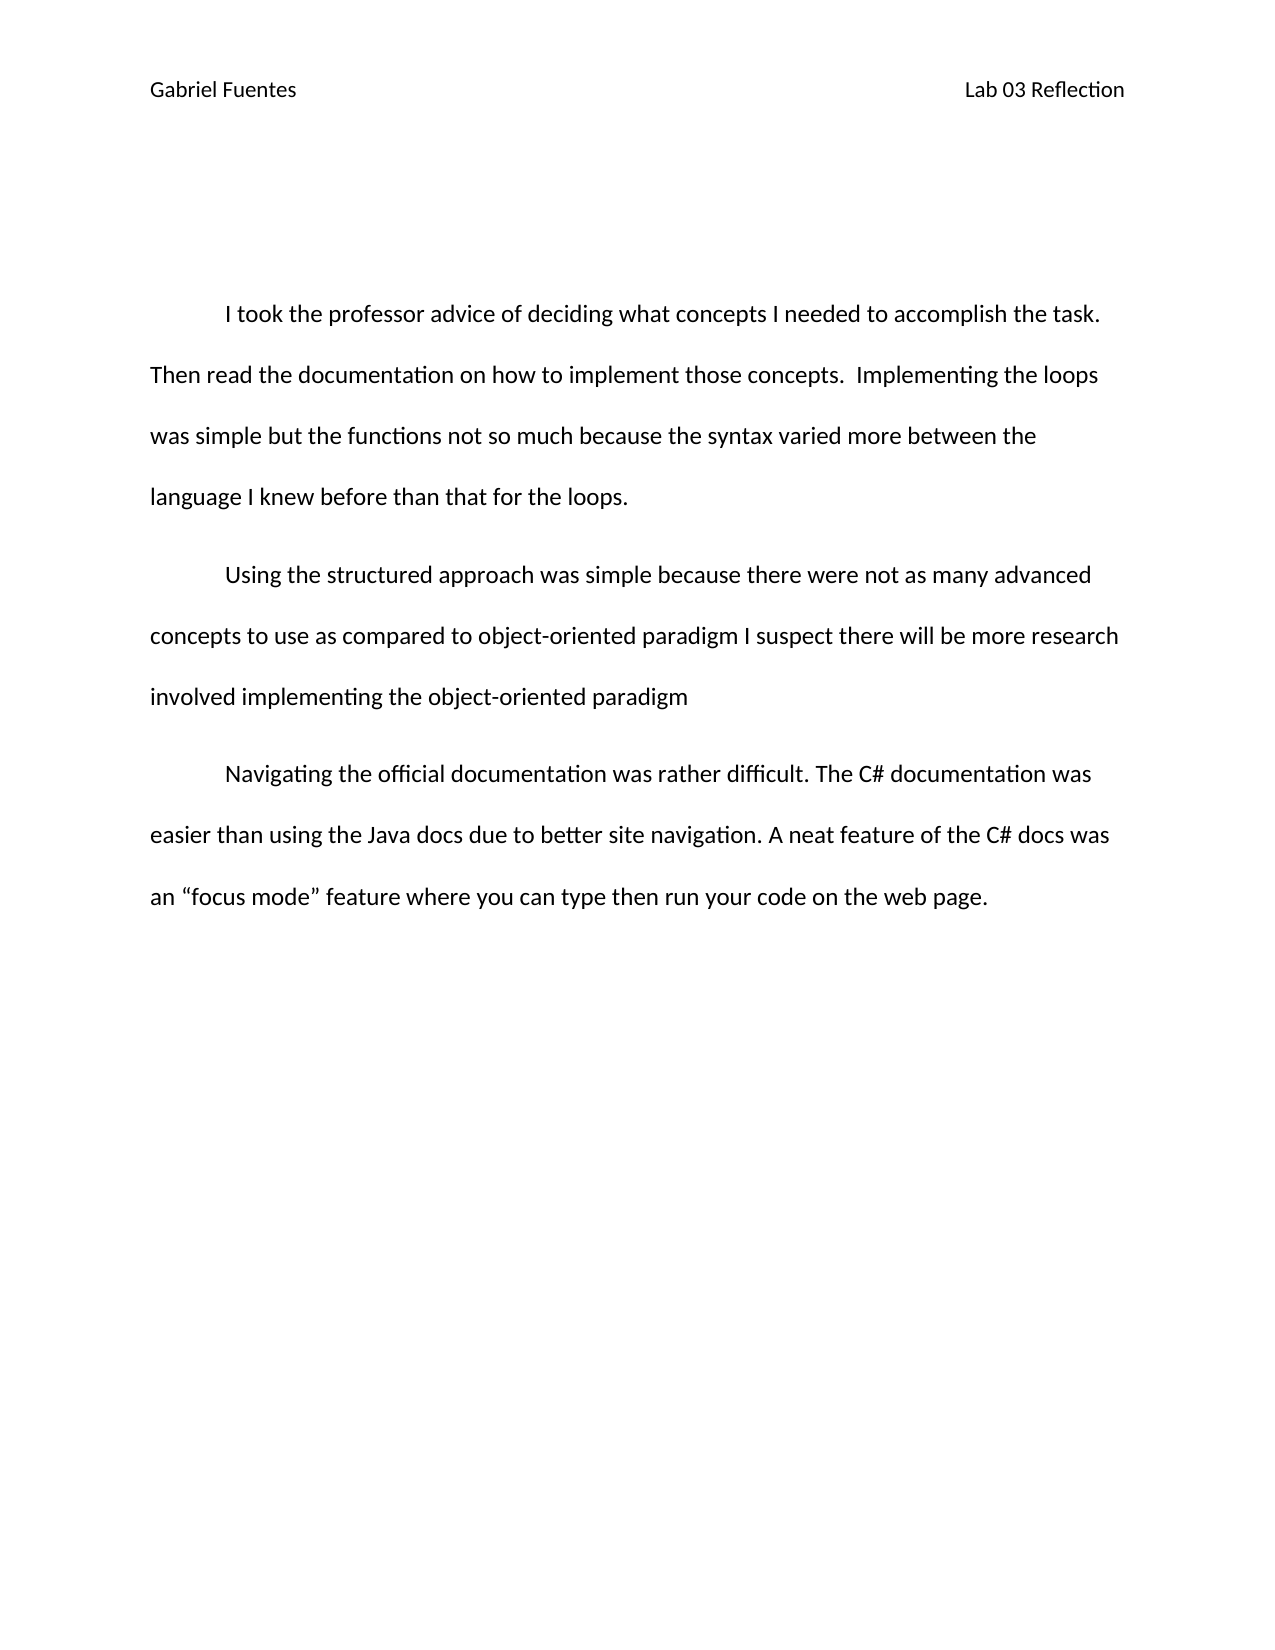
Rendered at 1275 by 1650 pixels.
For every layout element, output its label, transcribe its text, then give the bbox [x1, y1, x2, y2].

text Using the structured approach was simple because there were not as many advanced concepts to use as compared to object-oriented paradigm I suspect there will be more research involved implementing the object-oriented paradigm [150, 559, 1125, 711]
text Navigating the official documentation was rather difficult. The C# documentation was easier than using the Java docs due to better site navigation. A neat feature of the C# docs was an “focus mode” feature where you can type then run your code on the web page. [150, 758, 1125, 911]
text I took the professor advice of deciding what concepts I needed to accomplish the task. Then read the documentation on how to implement those concepts. Implementing the loops was simple but the functions not so much because the syntax varied more between the language I knew before than that for the loops. [150, 298, 1125, 512]
